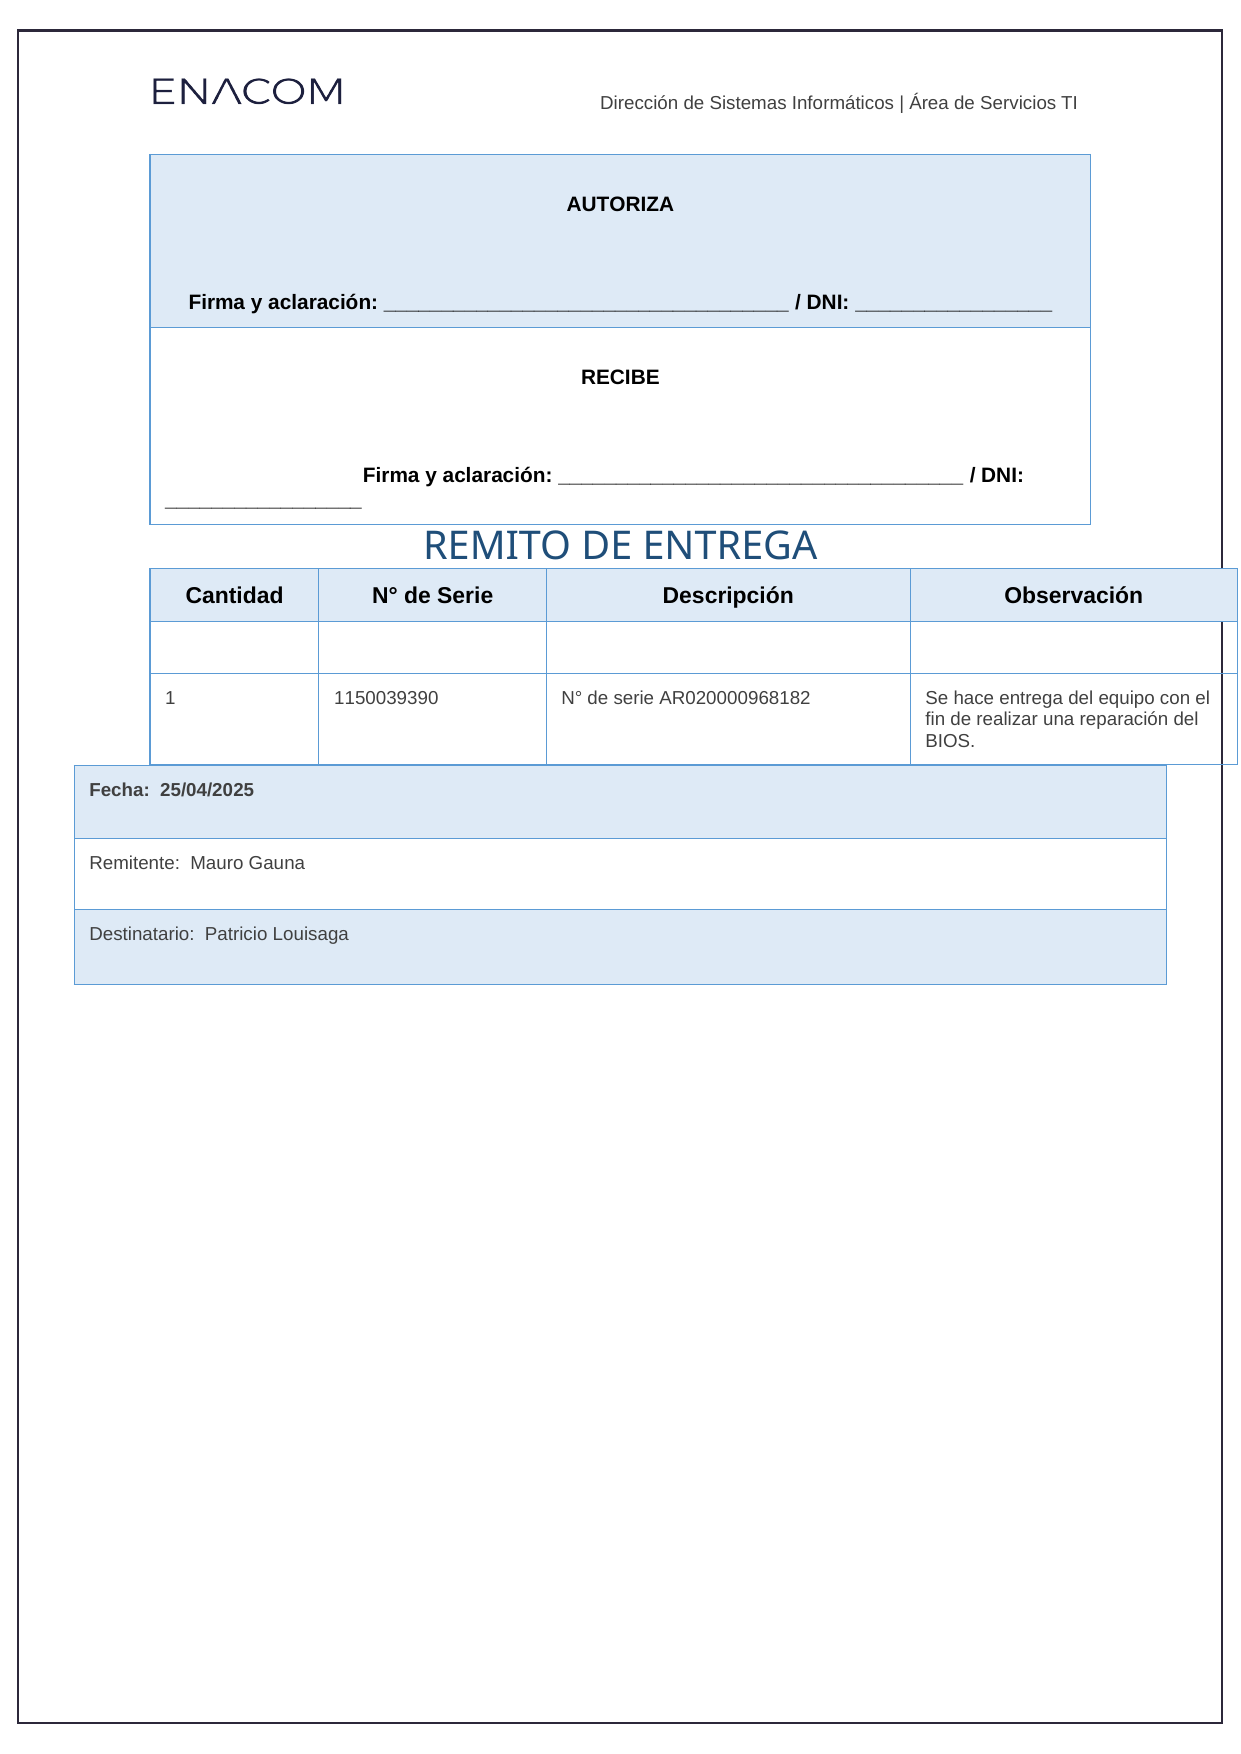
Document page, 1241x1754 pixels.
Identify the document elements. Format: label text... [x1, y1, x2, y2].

table_cell [547, 622, 910, 673]
table_header Cantidad [151, 569, 318, 621]
table_header Descripción [547, 569, 910, 621]
table_cell Destinatario: Patricio Louisaga [75, 910, 1166, 984]
table_cell [319, 622, 546, 673]
title remito de Entrega [150, 525, 1090, 568]
table_cell Remitente: Mauro Gauna [75, 839, 1166, 909]
table_cell 1 [151, 674, 318, 764]
table_header Observación [911, 569, 1237, 621]
table_cell 1150039390 [319, 674, 546, 764]
table_header N° de Serie [319, 569, 546, 621]
table_header AUTORIZA Firma y aclaración: ___________________________________ / DNI: _________________ [151, 155, 1090, 327]
table_cell N° de serie AR020000968182 [547, 674, 910, 764]
table_cell [151, 622, 318, 673]
picture [150, 75, 346, 110]
table_cell Se hace entrega del equipo con el fin de realizar una reparación del BIOS. [911, 674, 1237, 764]
table_cell RECIBE Firma y aclaración: ___________________________________ / DNI: _________________ [151, 328, 1090, 523]
table_header Fecha: 25/04/2025 [75, 766, 1166, 838]
table_cell [911, 622, 1237, 673]
